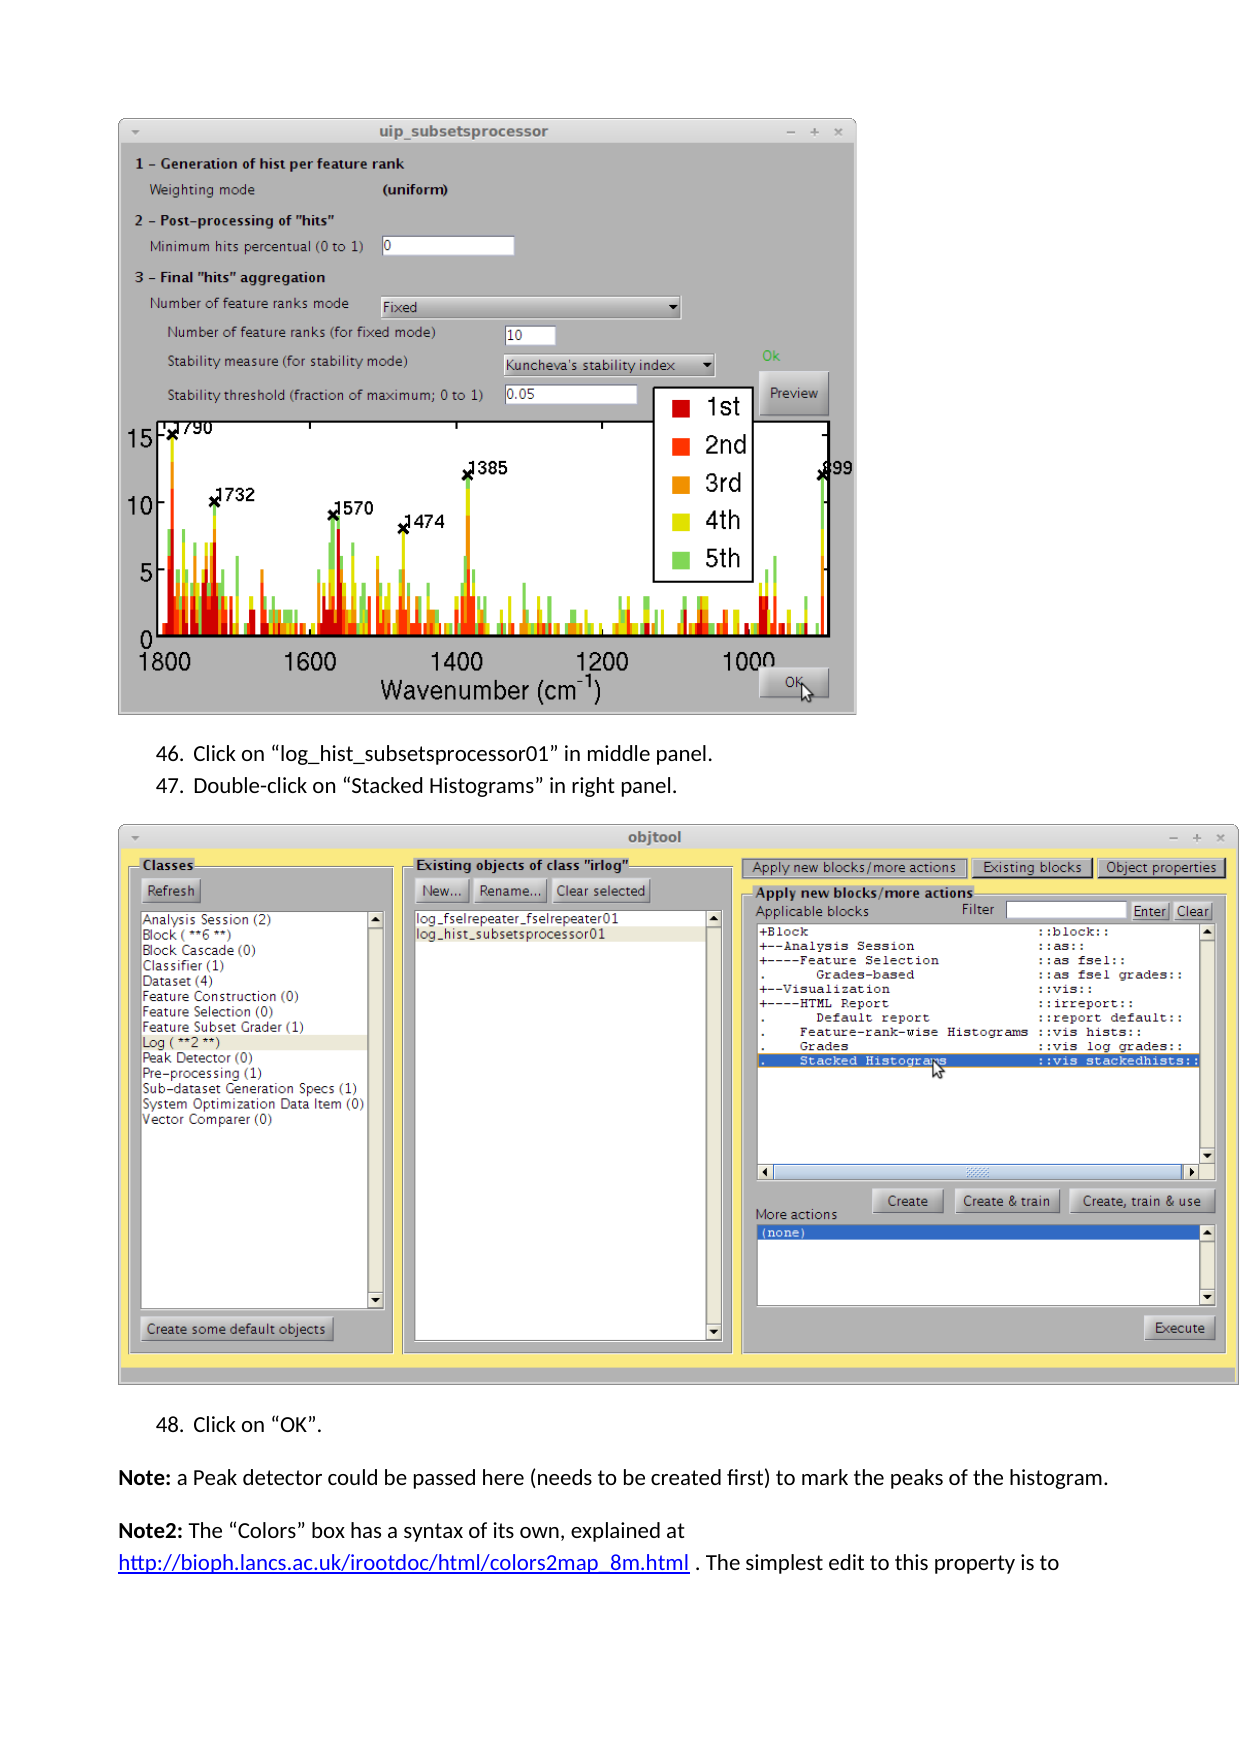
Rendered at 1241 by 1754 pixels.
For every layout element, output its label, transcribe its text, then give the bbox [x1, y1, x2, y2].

text Note: a Peak detector could be passed here (needs to be created first) to mark the peaks of the histogram. [118, 1463, 1122, 1491]
list Click on “log_hist_subsetsprocessor01” in middle panel. [156, 739, 1122, 767]
picture [118, 118, 857, 715]
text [118, 1516, 1122, 1576]
picture [118, 824, 1239, 1385]
list Click on “OK”. [156, 1410, 1122, 1438]
list Double-click on “Stacked Histograms” in right panel. [156, 771, 1122, 799]
